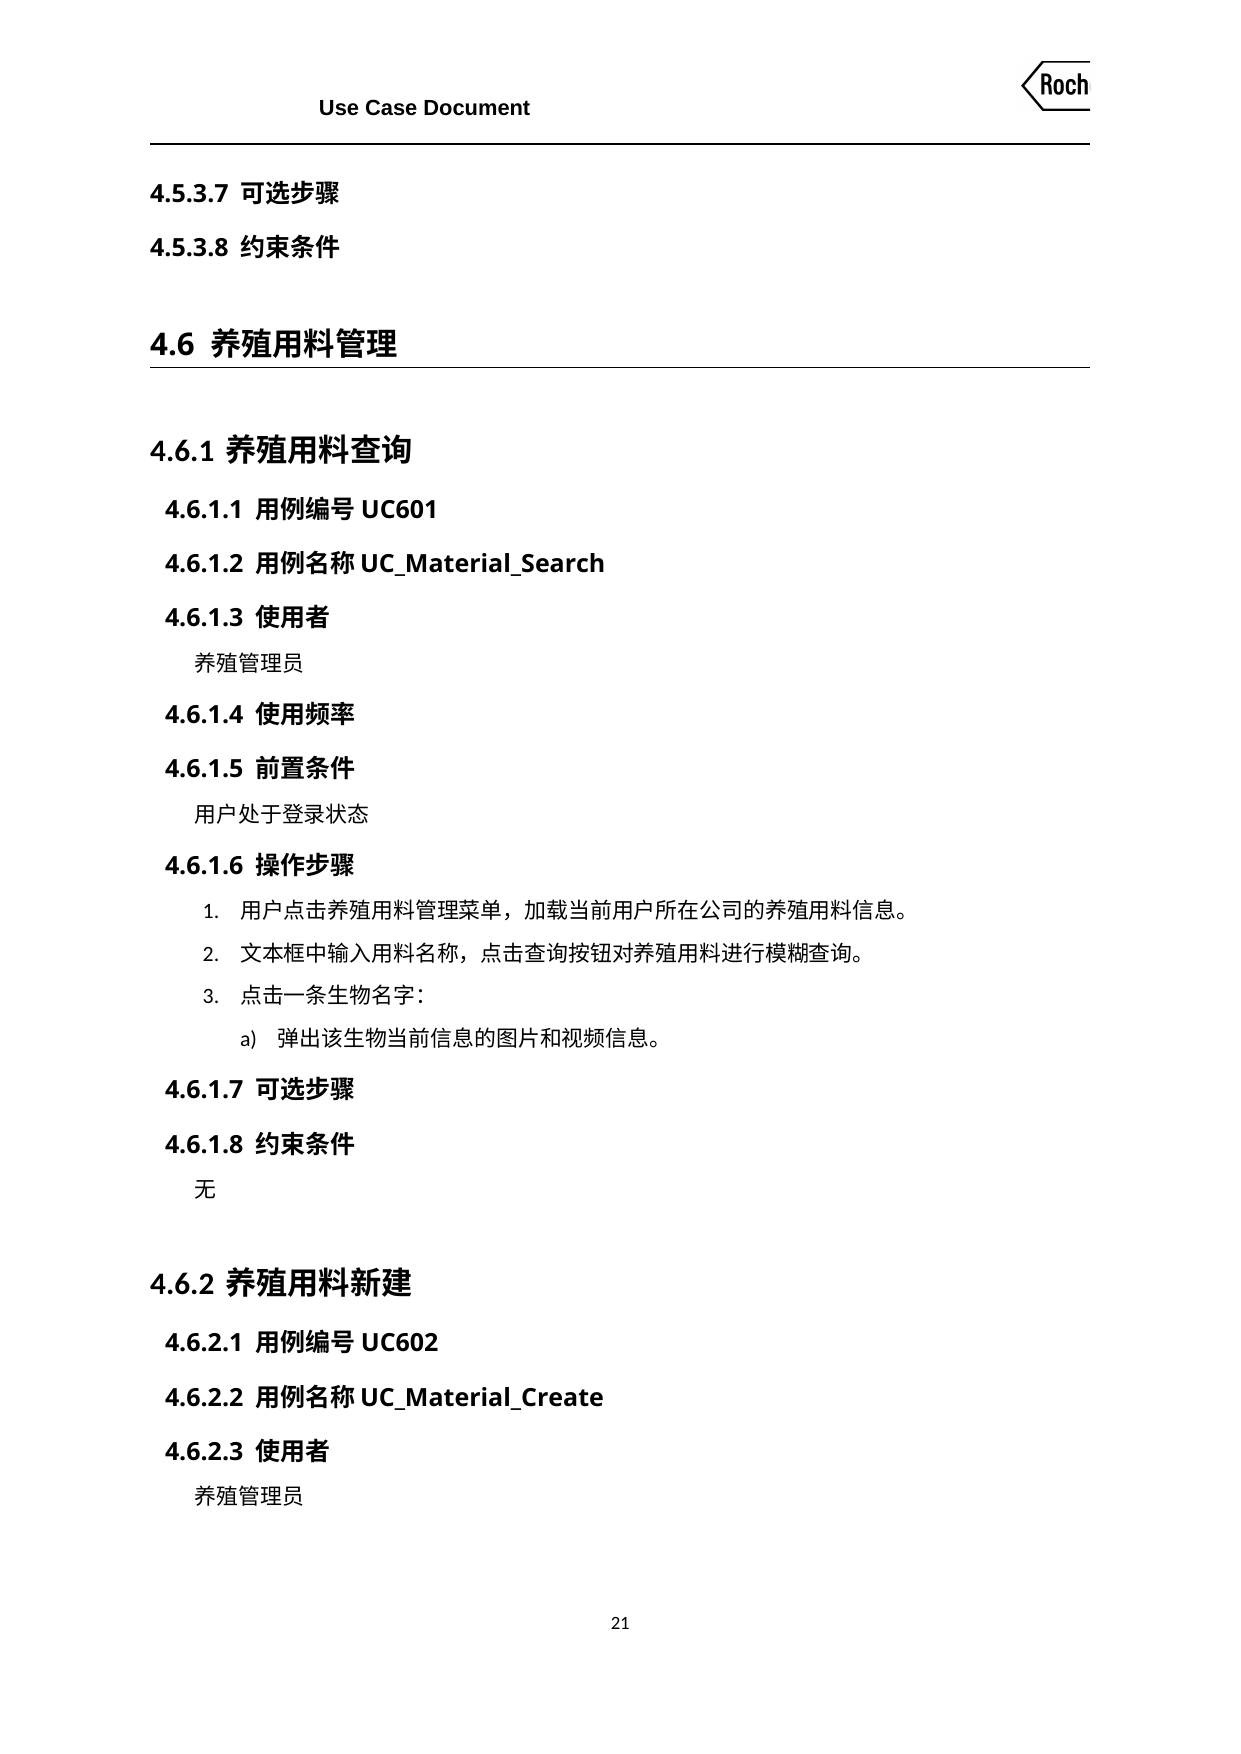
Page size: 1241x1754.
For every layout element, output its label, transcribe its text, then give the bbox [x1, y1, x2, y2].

subtitle 使用者 [165, 1431, 1090, 1467]
list 点击一条生物名字： [202, 978, 1090, 1010]
subtitle 使用频率 [165, 694, 1090, 731]
text 用户处于登录状态 [194, 797, 1090, 828]
subtitle 用例名称UC_Material_Search [165, 543, 1090, 580]
subtitle 养殖用料查询 [150, 425, 1090, 470]
subtitle 操作步骤 [165, 845, 1090, 882]
subtitle 养殖用料新建 [150, 1258, 1090, 1304]
text 养殖管理员 [194, 646, 1090, 677]
subtitle 可选步骤 [165, 1070, 1090, 1106]
list 文本框中输入用料名称，点击查询按钮对养殖用料进行模糊查询。 [202, 936, 1090, 968]
text 养殖管理员 [194, 1479, 1090, 1511]
subtitle 约束条件 [165, 1124, 1090, 1160]
subtitle 前置条件 [165, 749, 1090, 785]
subtitle 养殖用料管理 [150, 319, 1090, 367]
text 无 [194, 1172, 1090, 1204]
list 用户点击养殖用料管理菜单，加载当前用户所在公司的养殖用料信息。 [202, 893, 1090, 925]
picture [1021, 61, 1091, 111]
subtitle 用例名称UC_Material_Create [165, 1377, 1090, 1413]
list 弹出该生物当前信息的图片和视频信息。 [240, 1021, 1090, 1053]
subtitle 用例编号 UC602 [165, 1323, 1090, 1359]
subtitle 可选步骤 [150, 174, 1090, 210]
subtitle 约束条件 [150, 228, 1090, 264]
subtitle 用例编号 UC601 [165, 489, 1090, 526]
subtitle 使用者 [165, 598, 1090, 634]
